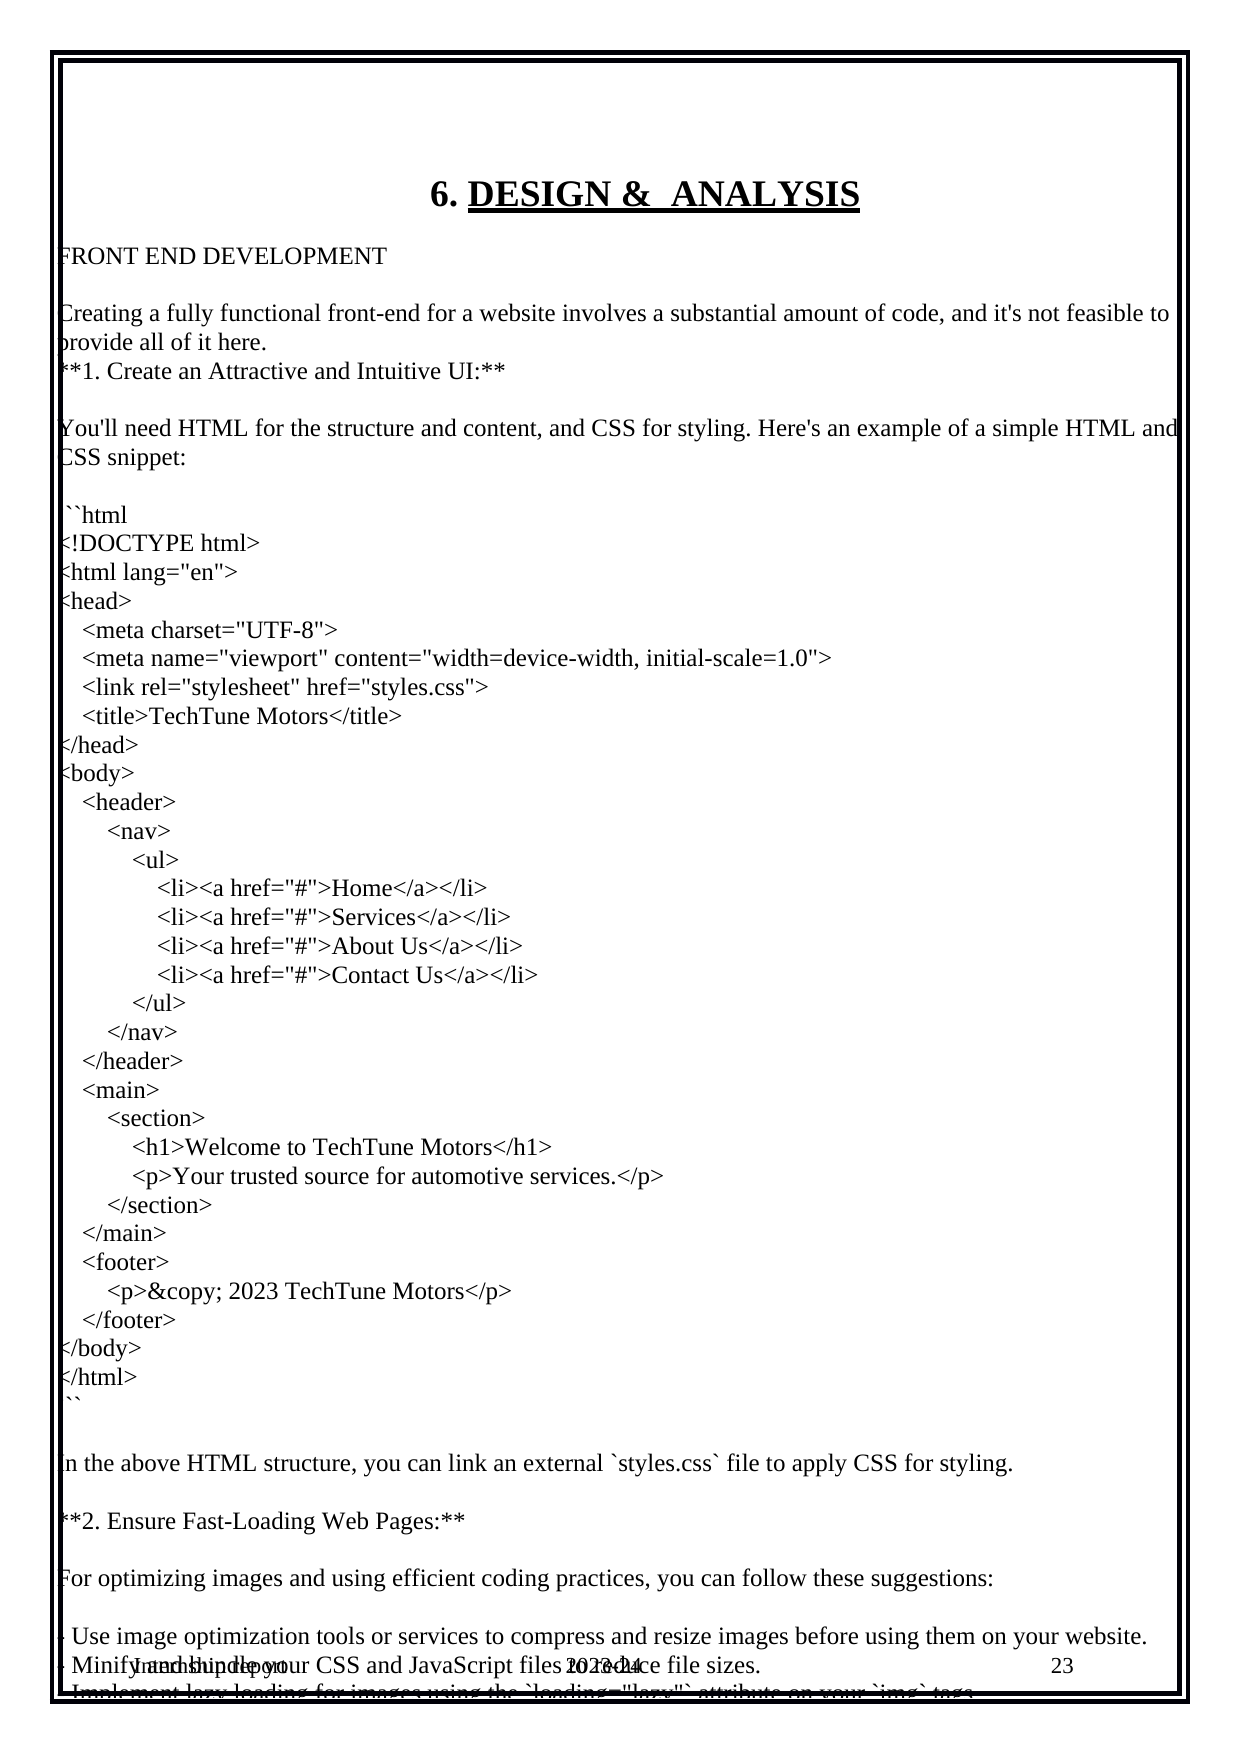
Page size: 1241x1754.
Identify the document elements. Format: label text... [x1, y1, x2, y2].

list DESIGN & ANALYSIS [430, 171, 1113, 214]
